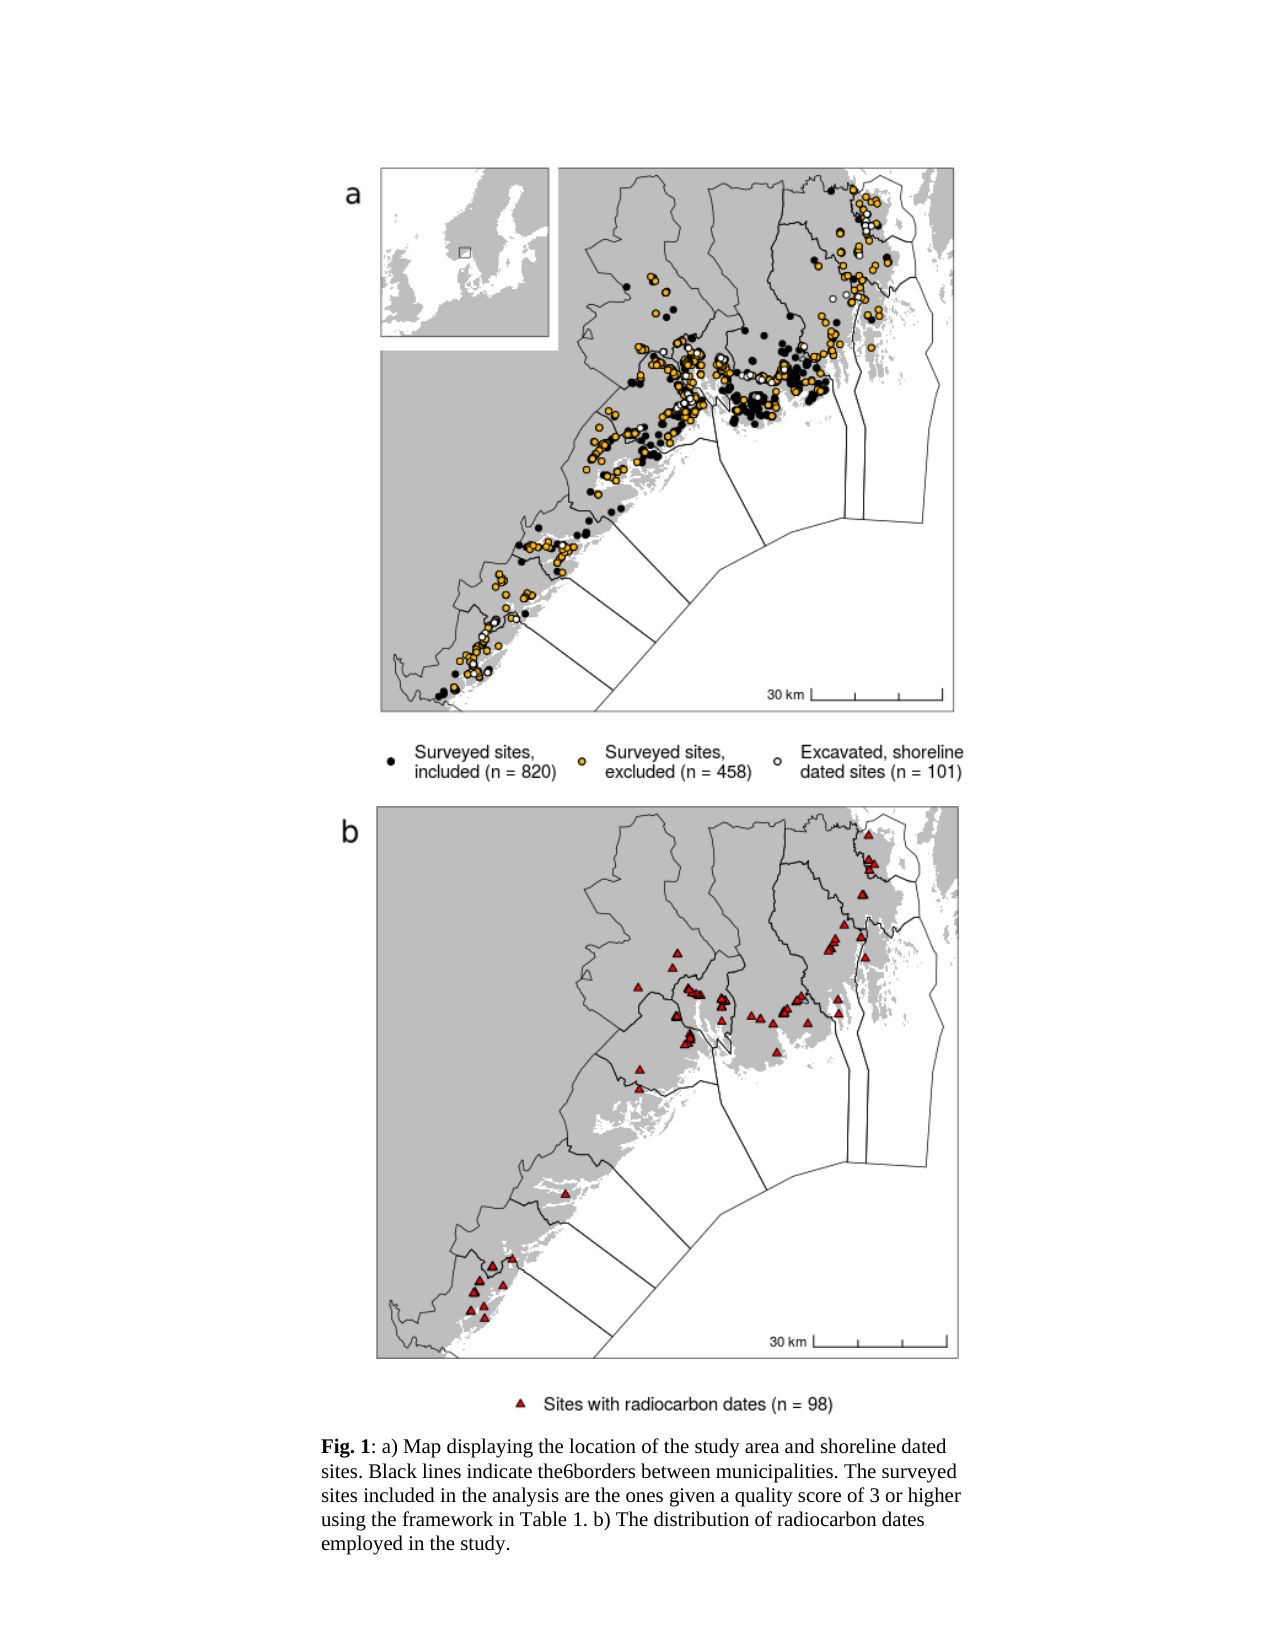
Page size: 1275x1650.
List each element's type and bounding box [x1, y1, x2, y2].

picture [320, 164, 975, 1429]
